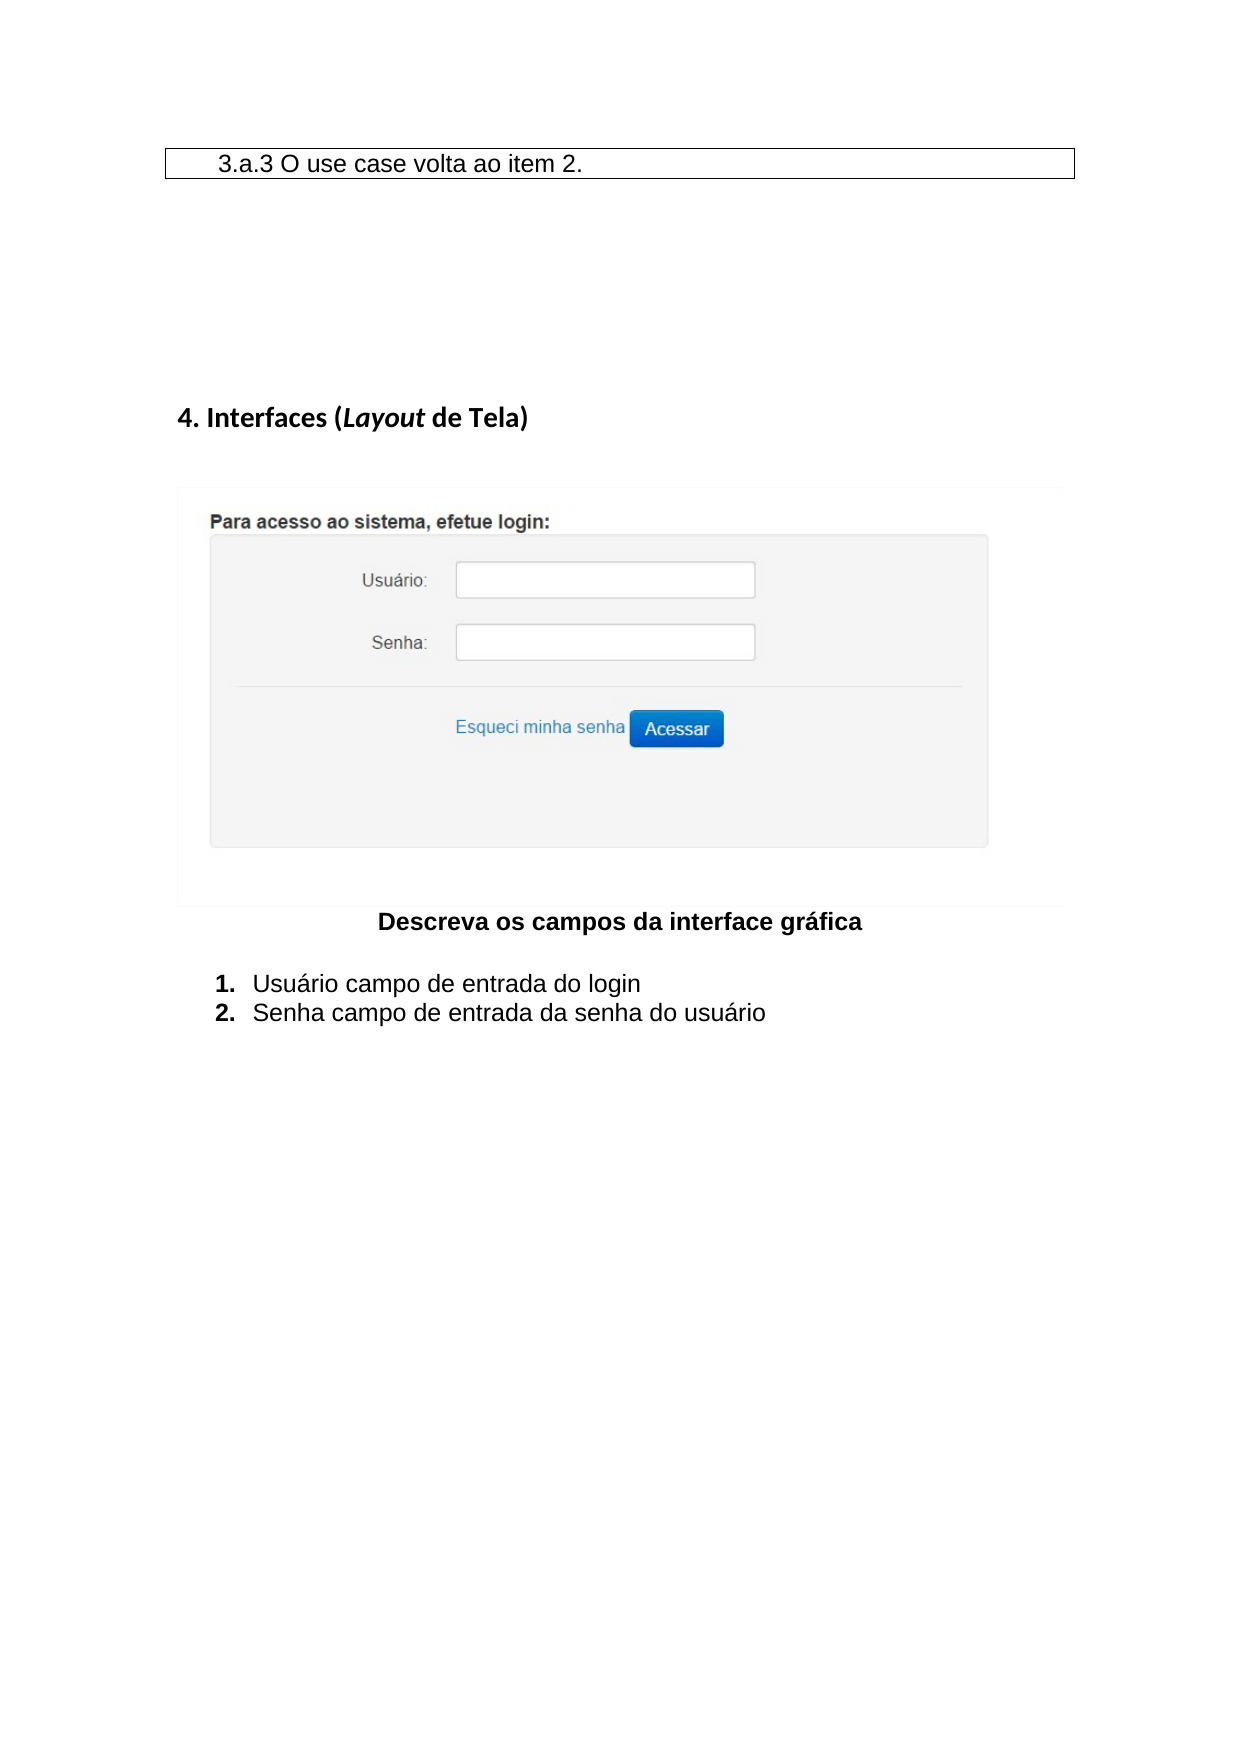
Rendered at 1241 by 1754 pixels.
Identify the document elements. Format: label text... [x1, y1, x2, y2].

text Descreva os campos da interface gráfica [177, 907, 1063, 936]
list Usuário campo de entrada do login [215, 969, 1063, 998]
text 4. Interfaces (Layout de Tela) [177, 399, 1063, 434]
list Senha campo de entrada da senha do usuário [215, 998, 1063, 1027]
picture [177, 487, 1063, 907]
